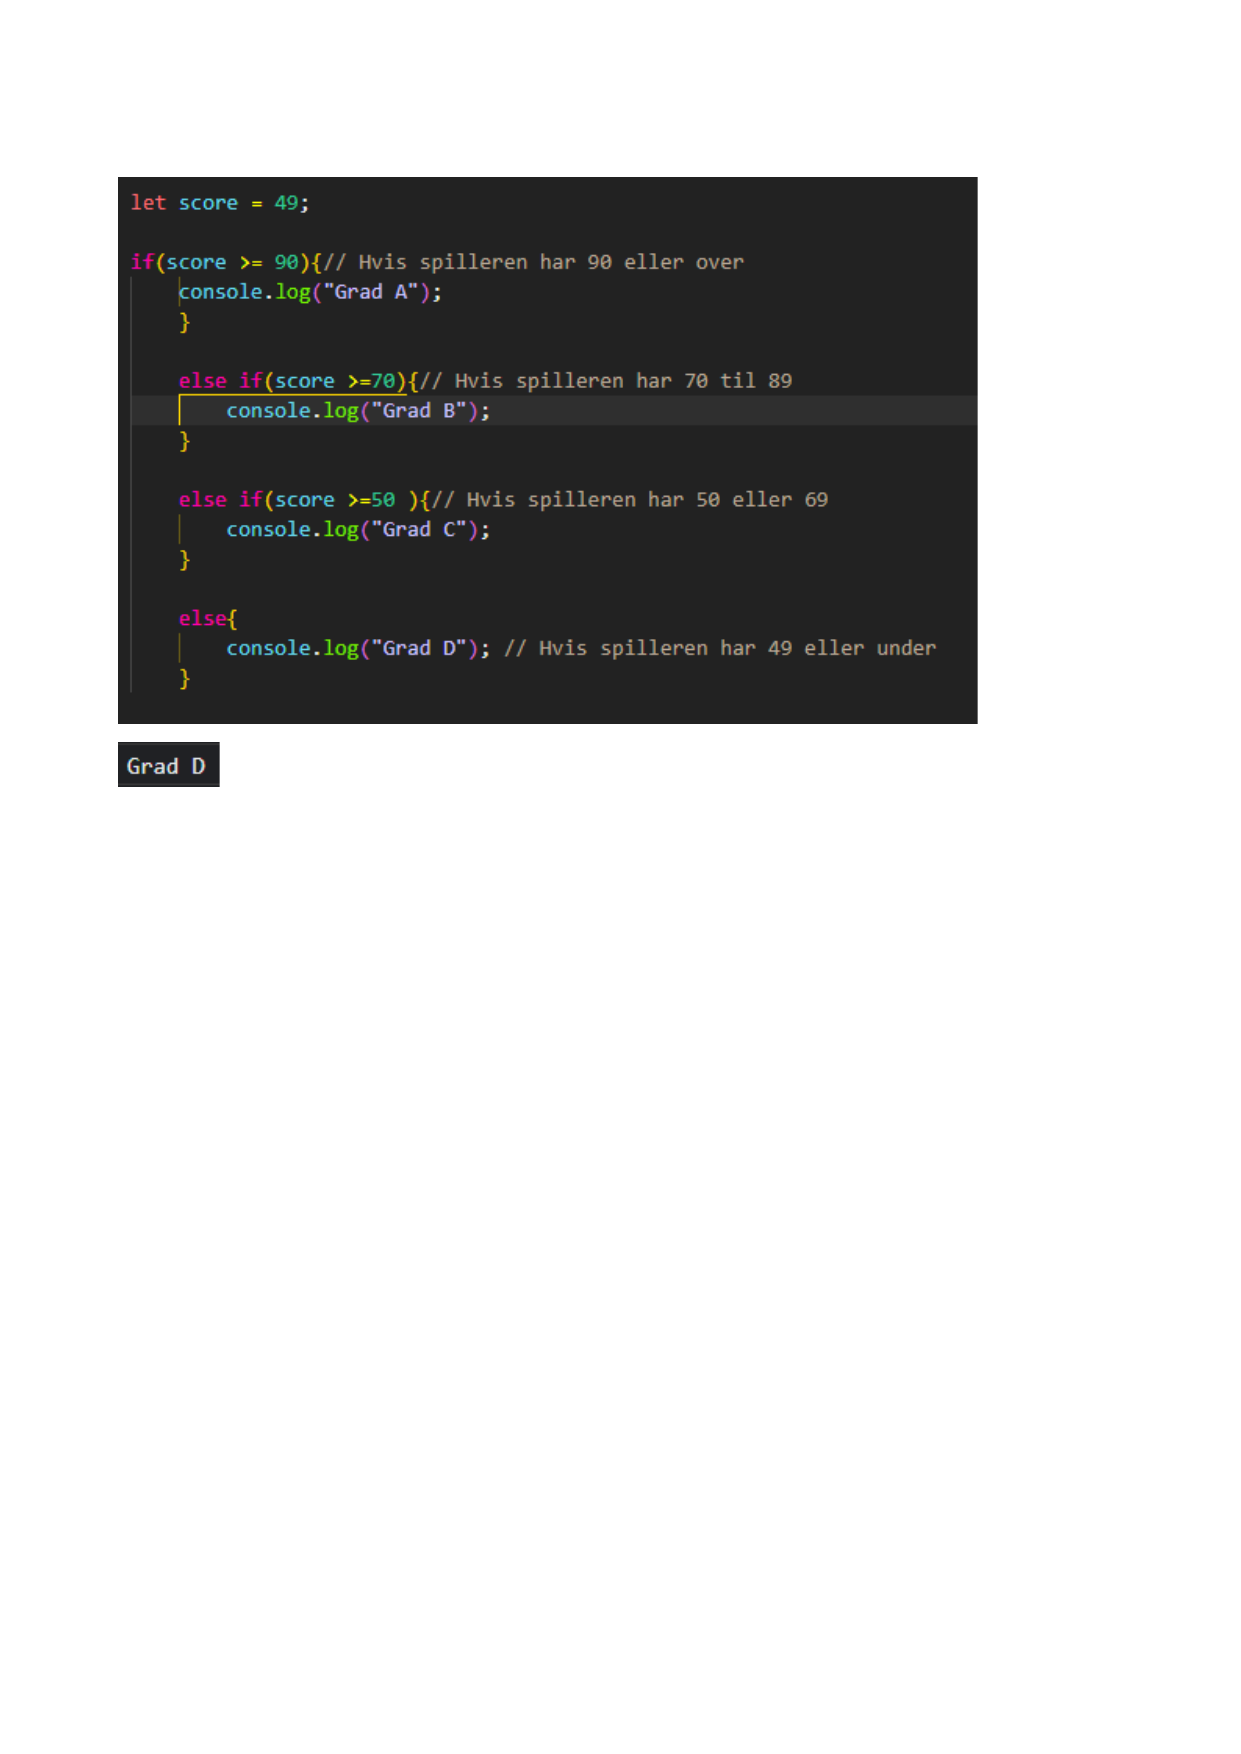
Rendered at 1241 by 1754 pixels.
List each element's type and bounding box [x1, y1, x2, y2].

picture [118, 177, 978, 724]
picture [118, 742, 220, 787]
